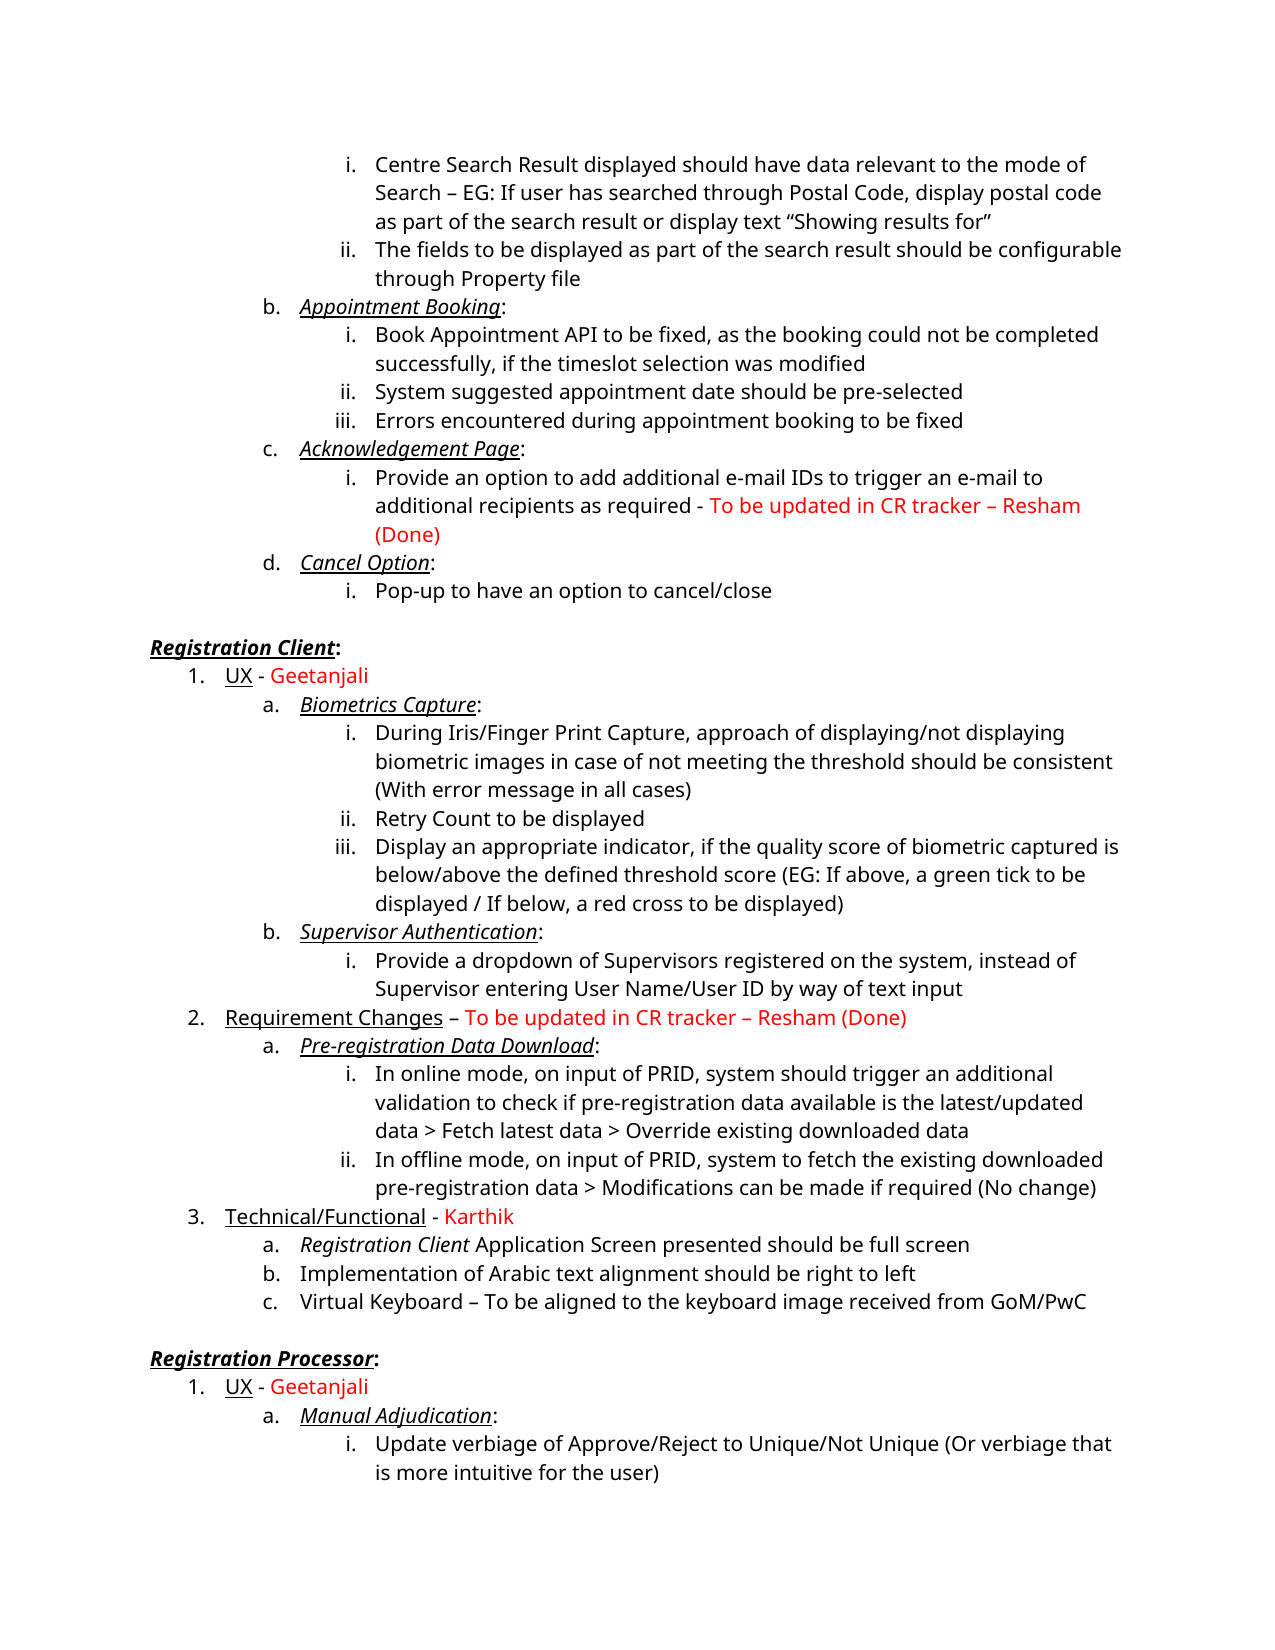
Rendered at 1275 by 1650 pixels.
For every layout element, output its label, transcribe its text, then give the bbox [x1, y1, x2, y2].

list During Iris/Finger Print Capture, approach of displaying/not displaying biometric images in case of not meeting the threshold should be consistent (With error message in all cases) [356, 718, 1125, 804]
list Manual Adjudication: [262, 1401, 1125, 1429]
list System suggested appointment date should be pre-selected [356, 377, 1125, 406]
list Provide an option to add additional e-mail IDs to trigger an e-mail to additional recipients as required - To be updated in CR tracker – Resham (Done) [356, 463, 1125, 548]
list Retry Count to be displayed [356, 804, 1125, 832]
list Implementation of Arabic text alignment should be right to left [262, 1259, 1125, 1287]
list In offline mode, on input of PRID, system to fetch the existing downloaded pre-registration data > Modifications can be made if required (No change) [356, 1145, 1125, 1202]
list In online mode, on input of PRID, system should trigger an additional validation to check if pre-registration data available is the latest/updated data > Fetch latest data > Override existing downloaded data [356, 1059, 1125, 1145]
list Centre Search Result displayed should have data relevant to the mode of Search – EG: If user has searched through Postal Code, display postal code as part of the search result or display text “Showing results for” [356, 150, 1125, 235]
list The fields to be displayed as part of the search result should be configurable through Property file [356, 235, 1125, 292]
list UX - Geetanjali [187, 661, 1125, 690]
list UX - Geetanjali [187, 1372, 1125, 1401]
list Biometrics Capture: [262, 690, 1125, 718]
text Registration Processor: [150, 1344, 1125, 1372]
list Technical/Functional - Karthik [187, 1202, 1125, 1230]
list Provide a dropdown of Supervisors registered on the system, instead of Supervisor entering User Name/User ID by way of text input [356, 946, 1125, 1003]
list Display an appropriate indicator, if the quality score of biometric captured is below/above the defined threshold score (EG: If above, a green tick to be displayed / If below, a red cross to be displayed) [356, 832, 1125, 917]
list Supervisor Authentication: [262, 917, 1125, 946]
list Virtual Keyboard – To be aligned to the keyboard image received from GoM/PwC [262, 1287, 1125, 1316]
list Update verbiage of Approve/Reject to Unique/Not Unique (Or verbiage that is more intuitive for the user) [356, 1429, 1125, 1486]
list Acknowledgement Page: [262, 434, 1125, 463]
list Errors encountered during appointment booking to be fixed [356, 406, 1125, 434]
list Requirement Changes – To be updated in CR tracker – Resham (Done) [187, 1003, 1125, 1031]
list Cancel Option: [262, 548, 1125, 577]
list Pop-up to have an option to cancel/close [356, 577, 1125, 605]
list Book Appointment API to be fixed, as the booking could not be completed successfully, if the timeslot selection was modified [356, 321, 1125, 377]
list Pre-registration Data Download: [262, 1031, 1125, 1059]
list Registration Client Application Screen presented should be full screen [262, 1230, 1125, 1259]
list Appointment Booking: [262, 292, 1125, 321]
text Registration Client: [150, 633, 1125, 661]
